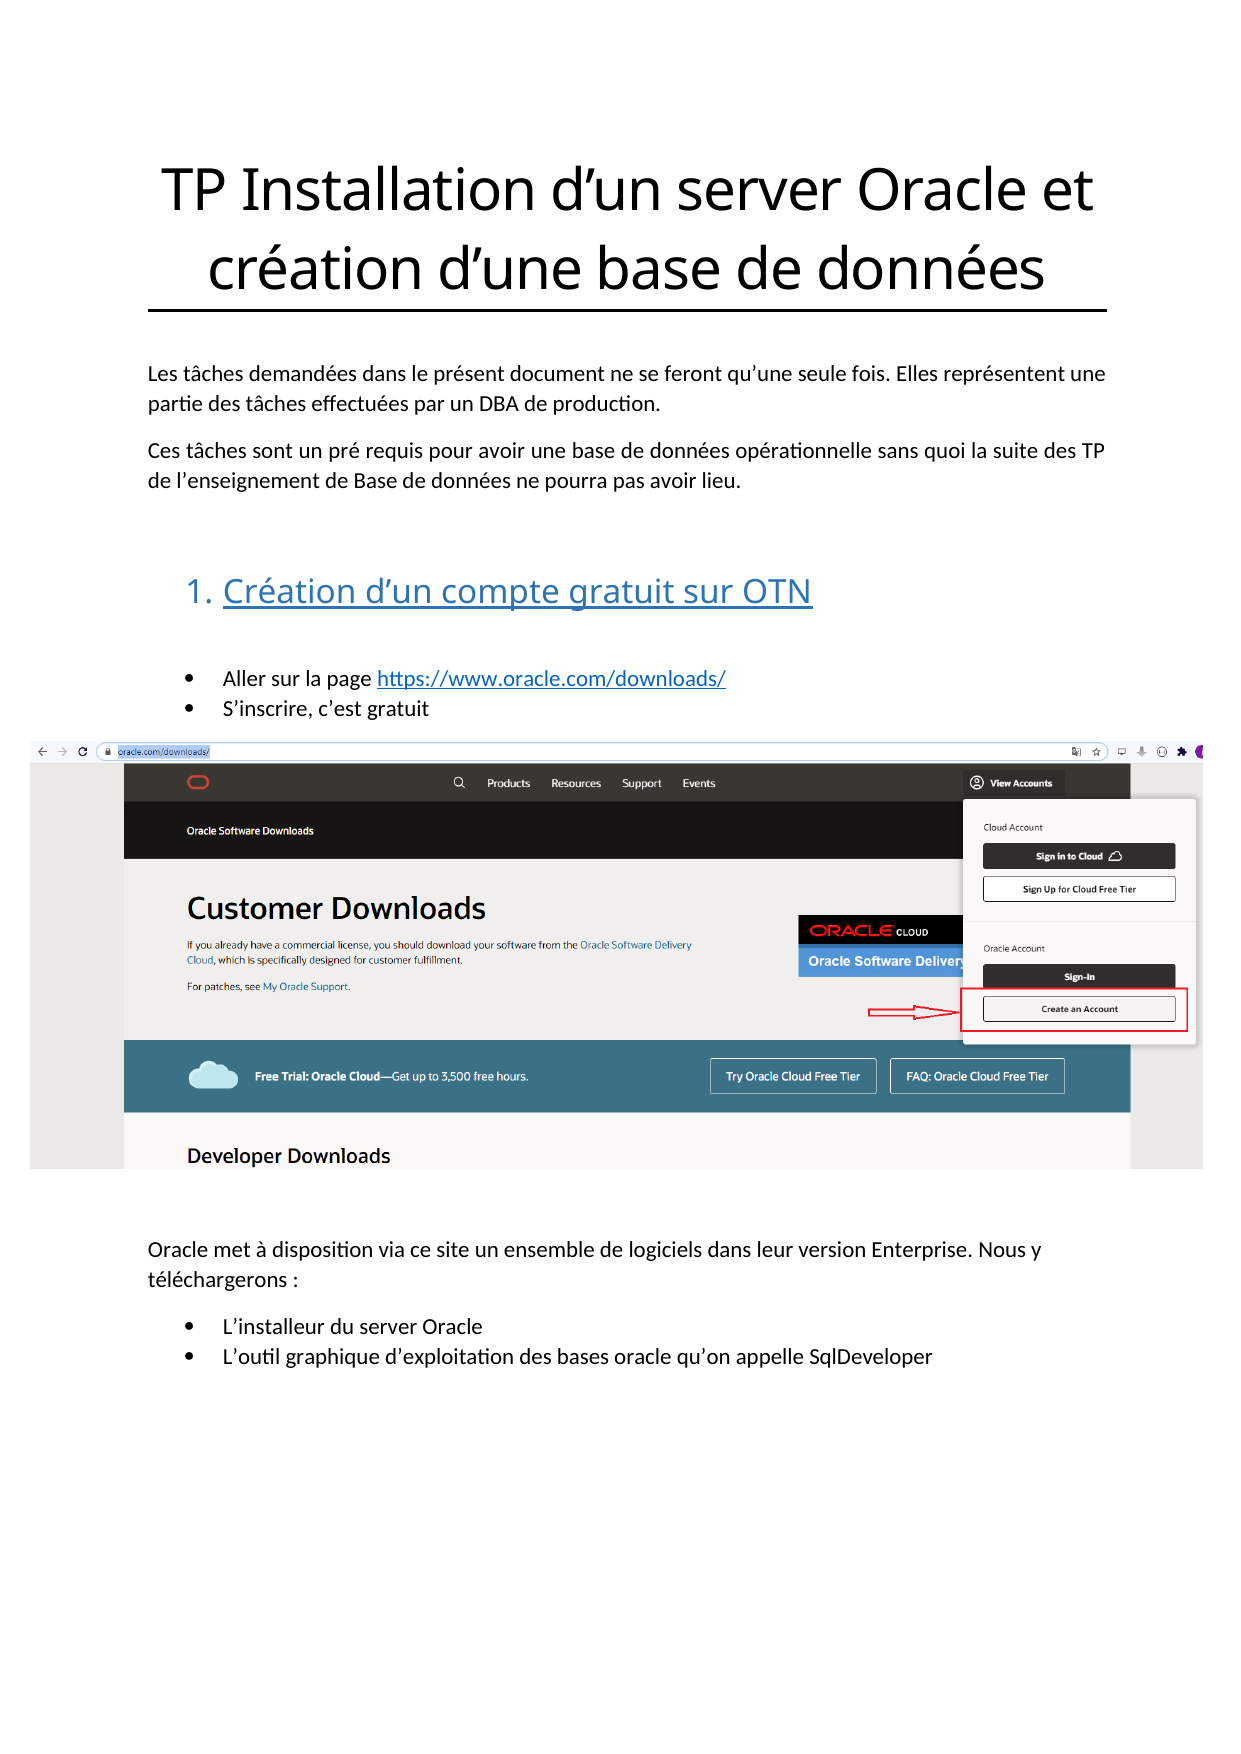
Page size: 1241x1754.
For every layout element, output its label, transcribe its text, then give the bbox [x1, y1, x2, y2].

list L’outil graphique d’exploitation des bases oracle qu’on appelle SqlDeveloper [185, 1342, 1107, 1370]
title TP Installation d’un server Oracle et création d’une base de données [148, 148, 1107, 309]
text Oracle met à disposition via ce site un ensemble de logiciels dans leur version Enterprise. Nous y téléchargerons : [29, 1235, 1196, 1293]
picture [29, 741, 1203, 1169]
list S’inscrire, c’est gratuit [185, 694, 1107, 722]
subtitle Création d’un compte gratuit sur OTN [185, 568, 1107, 613]
text Les tâches demandées dans le présent document ne se feront qu’une seule fois. Elles représentent une partie des tâches effectuées par un DBA de production. [148, 359, 1107, 417]
text Ces tâches sont un pré requis pour avoir une base de données opérationnelle sans quoi la suite des TP de l’enseignement de Base de données ne pourra pas avoir lieu. [148, 436, 1107, 494]
list L’installeur du server Oracle [185, 1312, 1107, 1340]
list Aller sur la page https://www.oracle.com/downloads/ [185, 664, 1107, 692]
